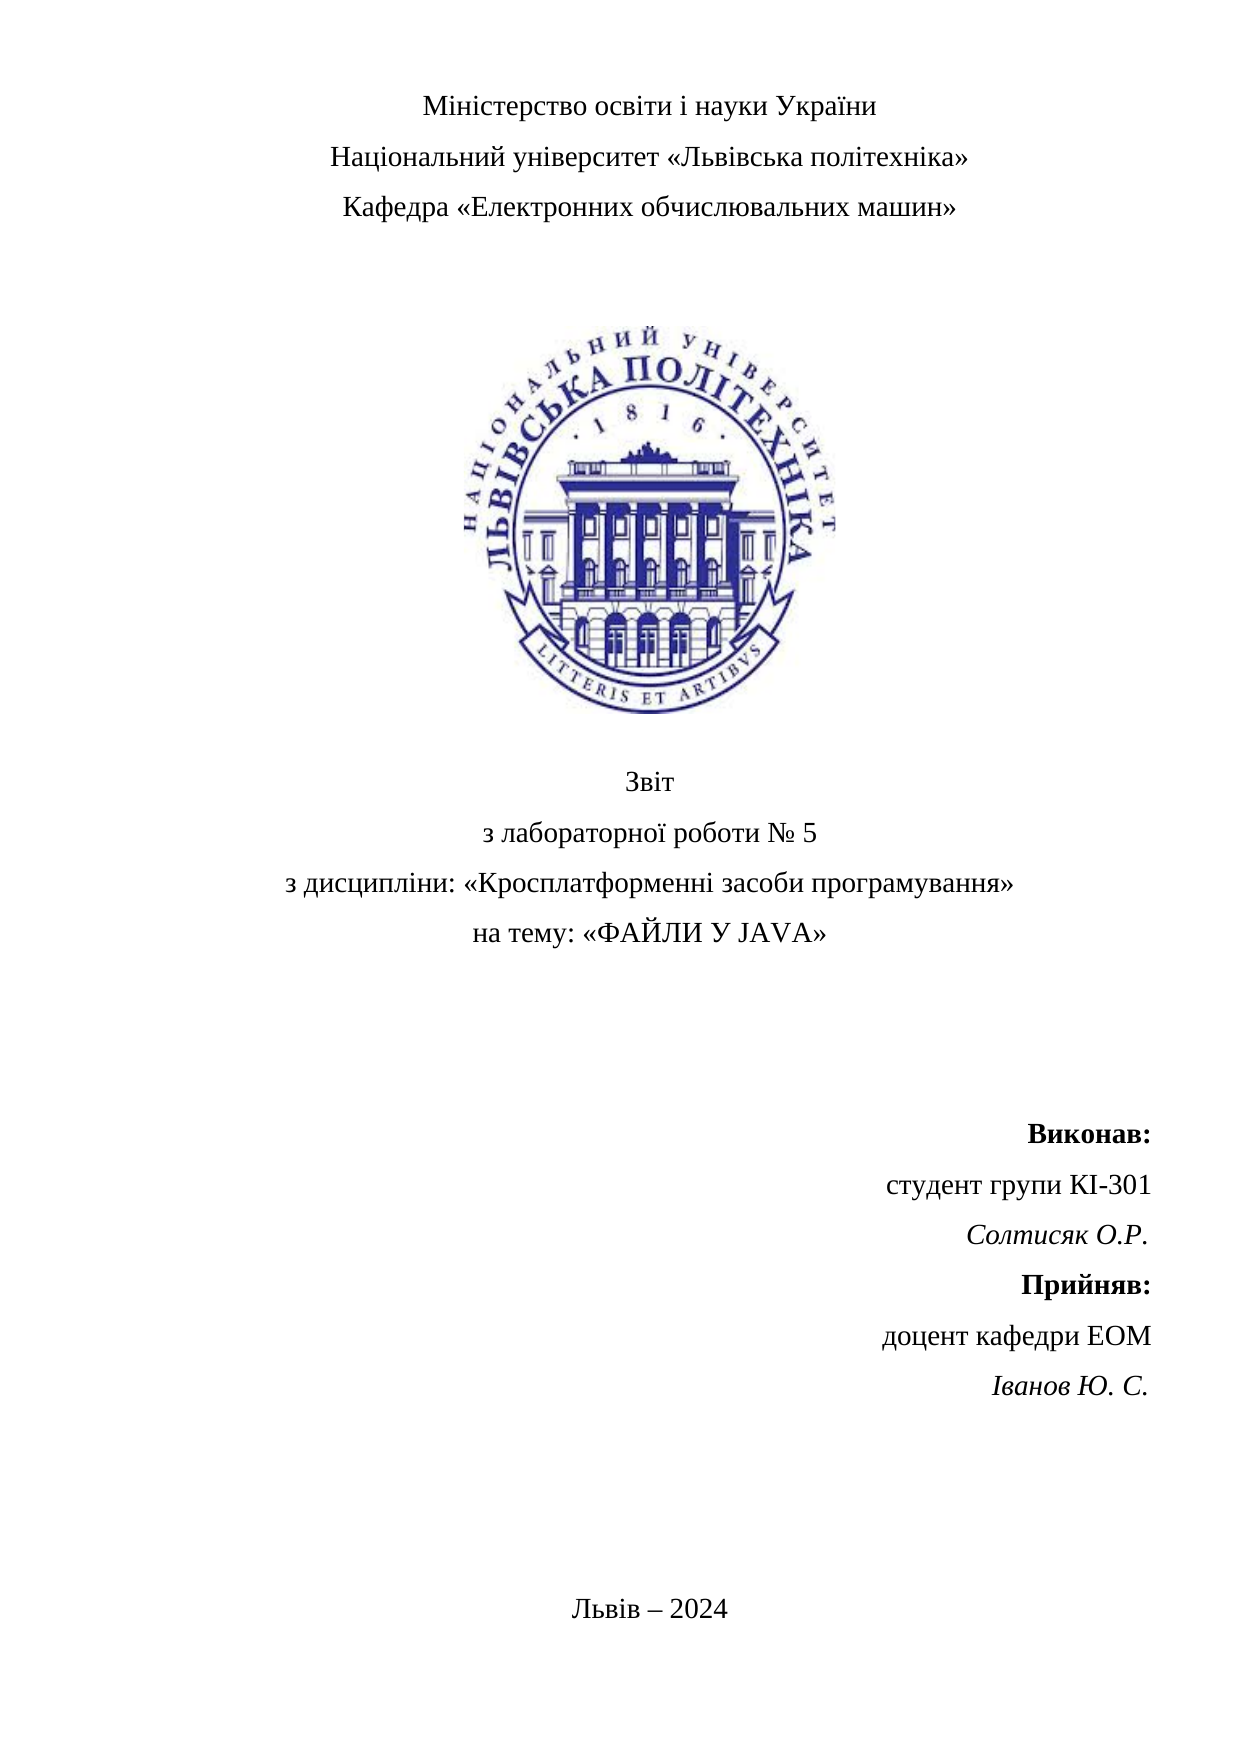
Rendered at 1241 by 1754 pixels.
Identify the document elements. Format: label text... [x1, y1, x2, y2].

picture [463, 326, 836, 714]
text Прийняв: [824, 1267, 1152, 1301]
text Кафедра «Електронних обчислювальних машин» [148, 189, 1152, 223]
text на тему: «ФАЙЛИ У JAVA» [148, 915, 1152, 949]
text з дисципліни: «Кросплатформенні засоби програмування» [148, 865, 1152, 898]
text Міністерство освіти і науки України [148, 88, 1152, 122]
text Іванов Ю. С. [148, 1368, 1152, 1402]
text Львів – 2024 [148, 1591, 1152, 1624]
text Національний університет «Львівська політехніка» [148, 139, 1152, 172]
text Солтисяк О.Р. [824, 1217, 1152, 1251]
text студент групи КІ-301 [824, 1167, 1152, 1200]
text Звіт [148, 764, 1152, 798]
text з лабораторної роботи № 5 [148, 815, 1152, 848]
text Виконав: [824, 1117, 1152, 1150]
text доцент кафедри ЕОМ [148, 1318, 1152, 1351]
